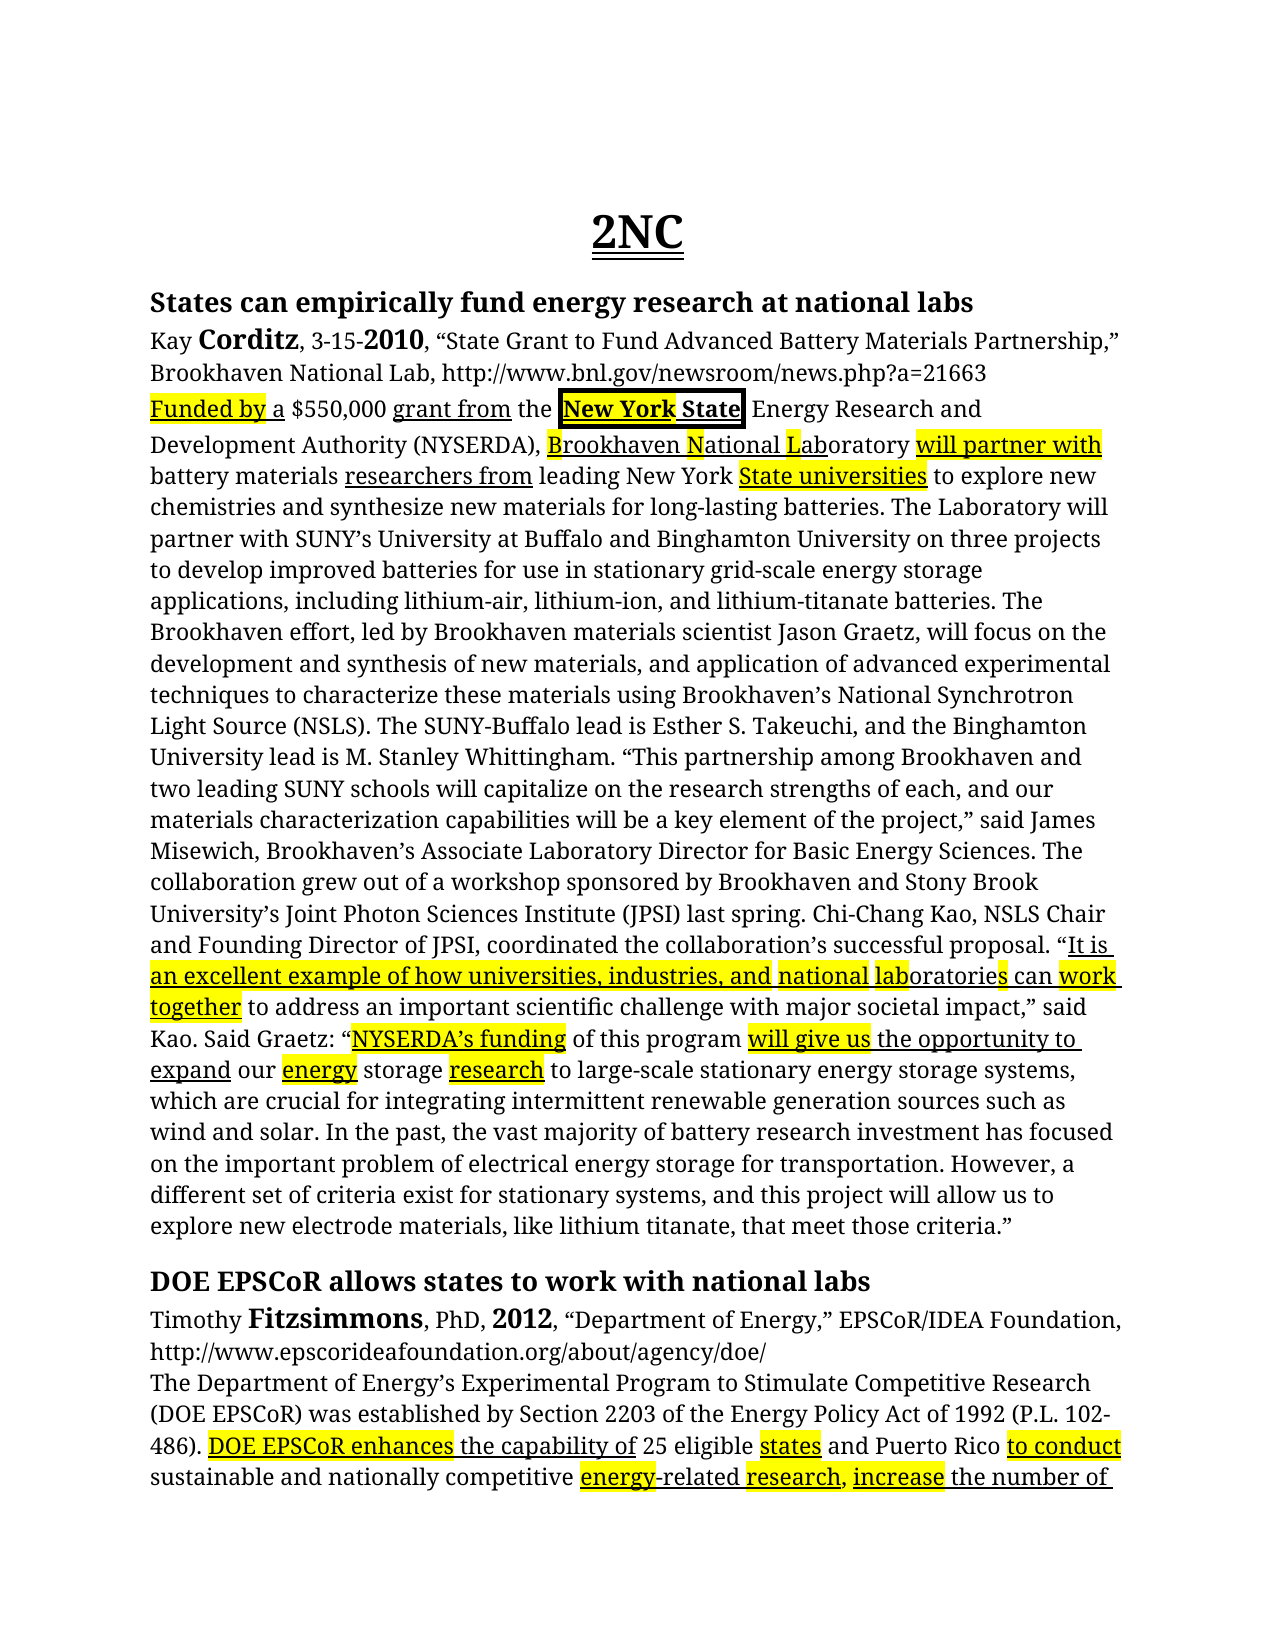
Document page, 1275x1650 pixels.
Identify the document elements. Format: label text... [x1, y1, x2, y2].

subtitle DOE EPSCoR allows states to work with national labs [150, 1262, 1125, 1299]
text Funded by a $550,000 grant from the New York State Energy Research and Development Authority (NYSERDA), Brookhaven National Laboratory will partner with battery materials researchers from leading New York State universities to explore new chemistries and synthesize new materials for long-lasting batteries. The Laboratory will partner with SUNY’s University at Buffalo and Binghamton University on three projects to develop improved batteries for use in stationary grid-scale energy storage applications, including lithium-air, lithium-ion, and lithium-titanate batteries. The Brookhaven effort, led by Brookhaven materials scientist Jason Graetz, will focus on the development and synthesis of new materials, and application of advanced experimental techniques to characterize these materials using Brookhaven’s National Synchrotron Light Source (NSLS). The SUNY-Buffalo lead is Esther S. Takeuchi, and the Binghamton University lead is M. Stanley Whittingham. “This partnership among Brookhaven and two leading SUNY schools will capitalize on the research strengths of each, and our materials characterization capabilities will be a key element of the project,” said James Misewich, Brookhaven’s Associate Laboratory Director for Basic Energy Sciences. The collaboration grew out of a workshop sponsored by Brookhaven and Stony Brook University’s Joint Photon Sciences Institute (JPSI) last spring. Chi-Chang Kao, NSLS Chair and Founding Director of JPSI, coordinated the collaboration’s successful proposal. “It is an excellent example of how universities, industries, and national laboratories can work together to address an important scientific challenge with major societal impact,” said Kao. Said Graetz: “NYSERDA’s funding of this program will give us the opportunity to expand our energy storage research to large-scale stationary energy storage systems, which are crucial for integrating intermittent renewable generation sources such as wind and solar. In the past, the vast majority of battery research investment has focused on the important problem of electrical energy storage for transportation. However, a different set of criteria exist for stationary systems, and this project will allow us to explore new electrode materials, like lithium titanate, that meet those criteria.” [150, 388, 1125, 1241]
subtitle States can empirically fund energy research at national labs [150, 283, 1125, 320]
subtitle 2NC [150, 200, 1125, 262]
text Timothy Fitzsimmons, PhD, 2012, “Department of Energy,” EPSCoR/IDEA Foundation, http://www.epscorideafoundation.org/about/agency/doe/ [150, 1299, 1125, 1367]
text Kay Corditz, 3-15-2010, “State Grant to Fund Advanced Battery Materials Partnership,” Brookhaven National Lab, http://www.bnl.gov/newsroom/news.php?a=21663 [150, 320, 1125, 388]
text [150, 1367, 1125, 1492]
